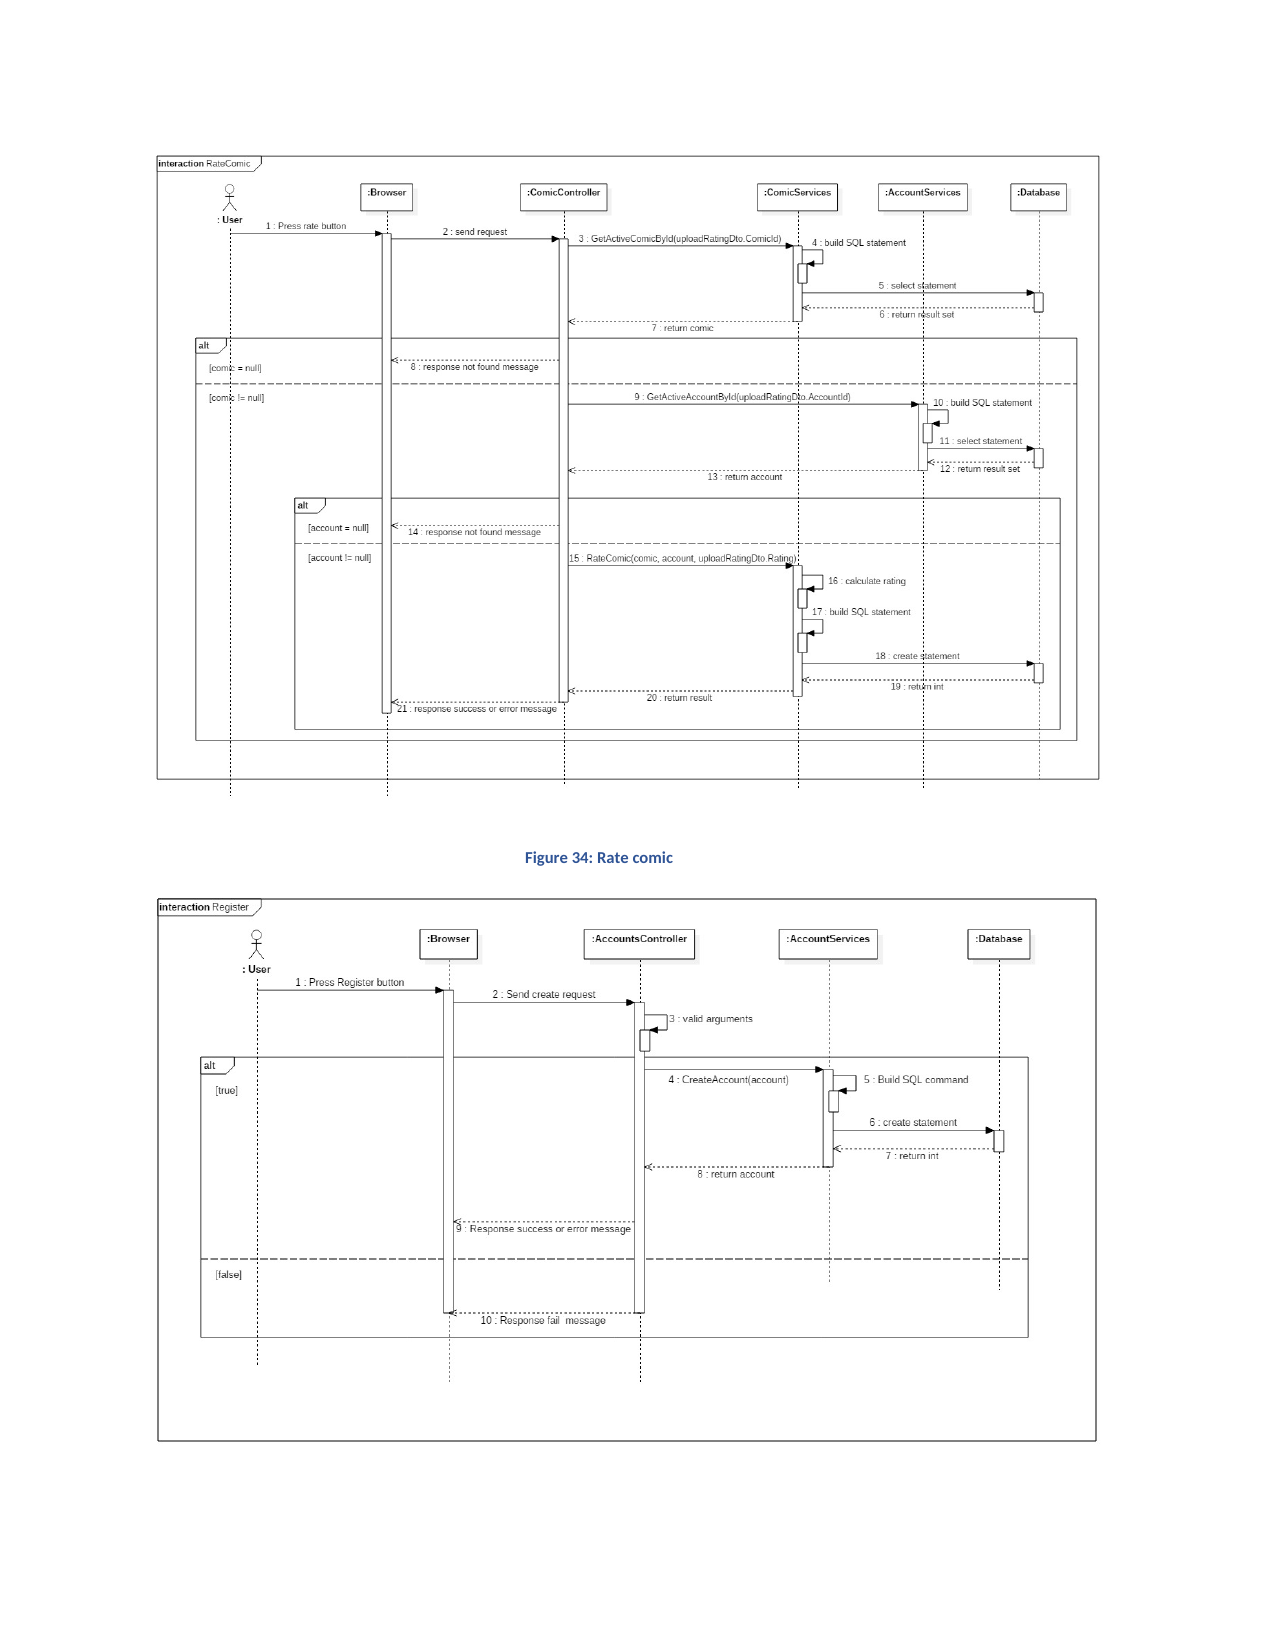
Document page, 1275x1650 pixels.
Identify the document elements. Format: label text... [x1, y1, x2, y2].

text Figure 34: Rate comic [450, 847, 1125, 867]
picture [150, 891, 1125, 1471]
picture [150, 150, 1125, 823]
